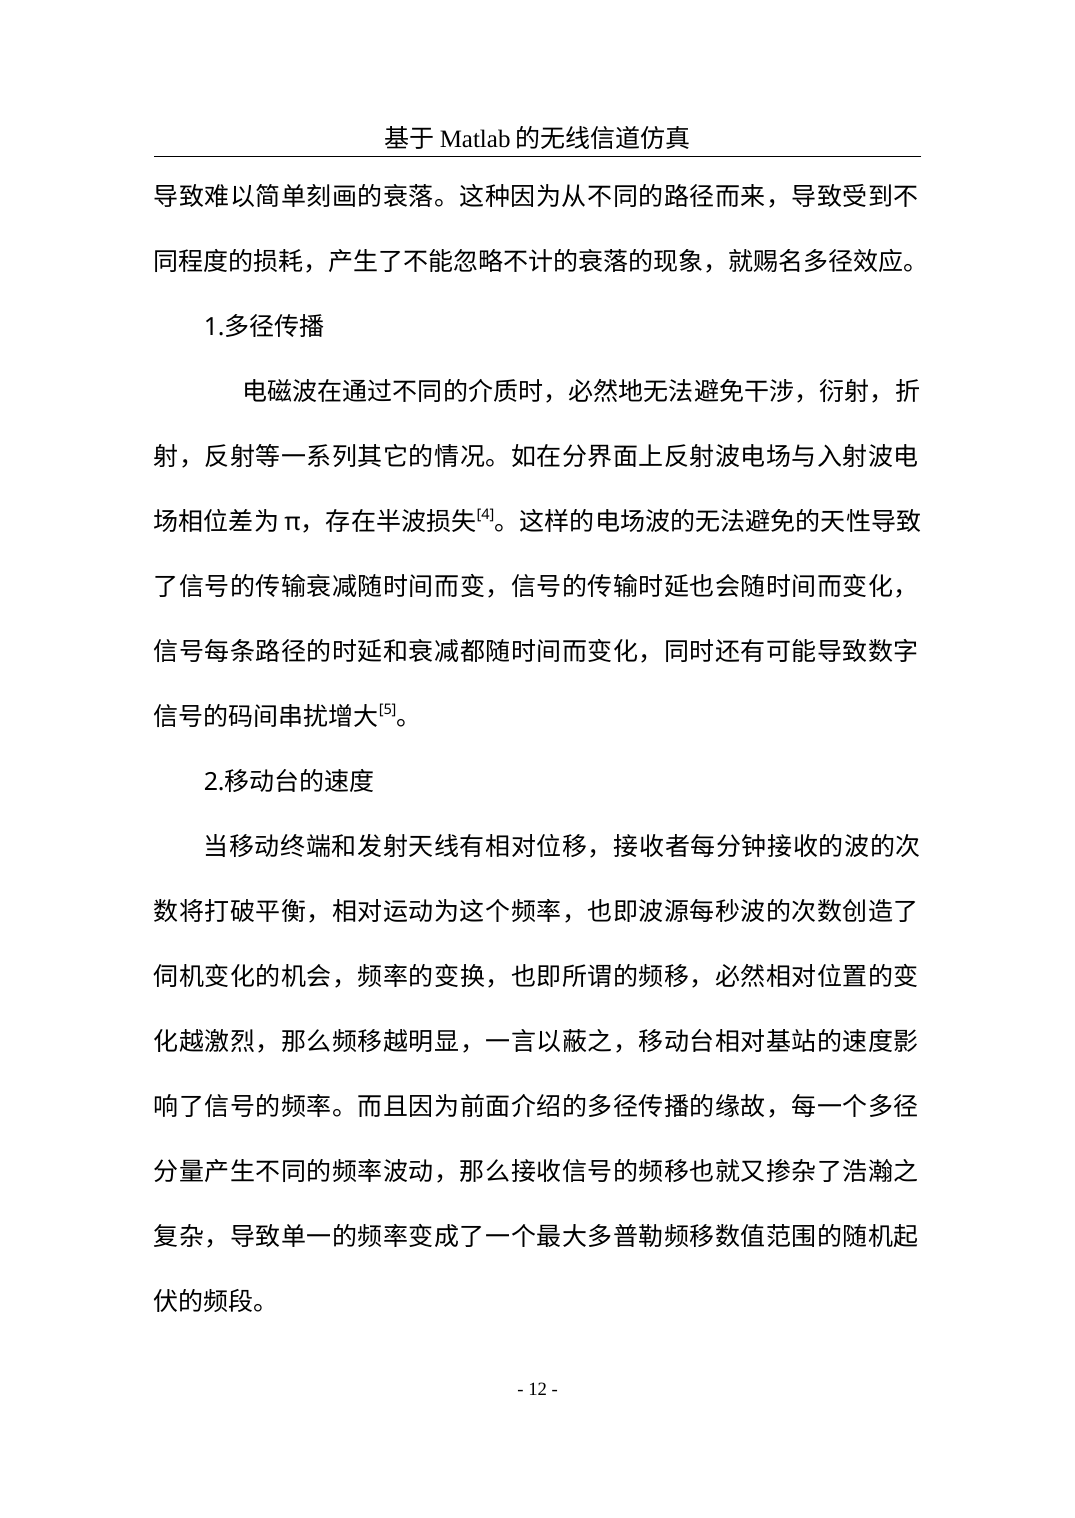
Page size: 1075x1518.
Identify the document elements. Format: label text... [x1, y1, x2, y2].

text 1.多径传播 [153, 292, 921, 357]
text 2.移动台的速度 [153, 747, 921, 812]
text 电磁波在通过不同的介质时，必然地无法避免干涉，衍射，折射，反射等一系列其它的情况。如在分界面上反射波电场与入射波电场相位差为π，存在半波损失[4]。这样的电场波的无法避免的天性导致了信号的传输衰减随时间而变，信号的传输时延也会随时间而变化，信号每条路径的时延和衰减都随时间而变化，同时还有可能导致数字信号的码间串扰增大[5]。 [153, 357, 921, 747]
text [153, 162, 921, 292]
text 当移动终端和发射天线有相对位移，接收者每分钟接收的波的次数将打破平衡，相对运动为这个频率，也即波源每秒波的次数创造了伺机变化的机会，频率的变换，也即所谓的频移，必然相对位置的变化越激烈，那么频移越明显，一言以蔽之，移动台相对基站的速度影响了信号的频率。而且因为前面介绍的多径传播的缘故，每一个多径分量产生不同的频率波动，那么接收信号的频移也就又掺杂了浩瀚之复杂，导致单一的频率变成了一个最大多普勒频移数值范围的随机起伏的频段。 [153, 812, 921, 1332]
